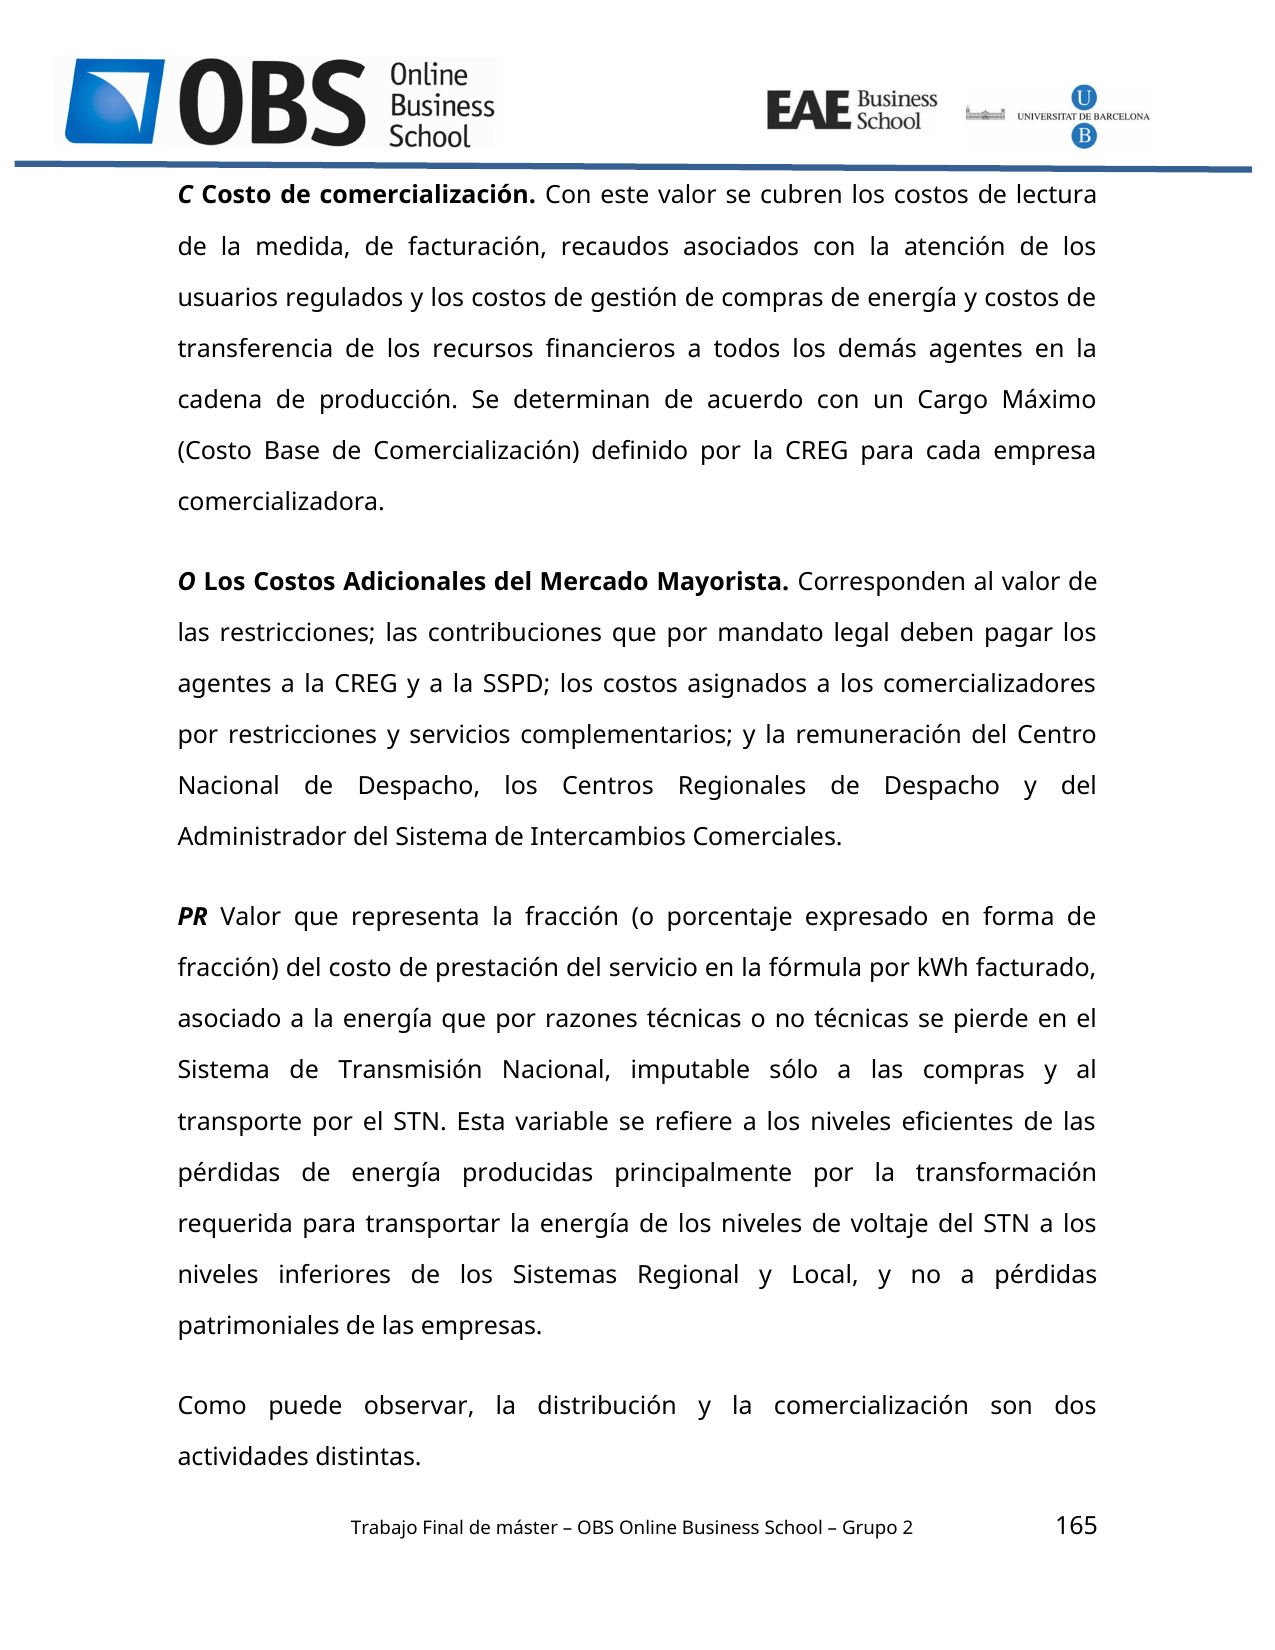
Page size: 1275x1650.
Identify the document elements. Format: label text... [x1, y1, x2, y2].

picture [764, 87, 938, 133]
text Como puede observar, la distribución y la comercialización son dos actividades distintas. [177, 1388, 1098, 1473]
picture [964, 83, 1153, 151]
picture [52, 56, 503, 149]
text O Los Costos Adicionales del Mercado Mayorista. Corresponden al valor de las restricciones; las contribuciones que por mandato legal deben pagar los agentes a la CREG y a la SSPD; los costos asignados a los comercializadores por restricciones y servicios complementarios; y la remuneración del Centro Nacional de Despacho, los Centros Regionales de Despacho y del Administrador del Sistema de Intercambios Comerciales. [177, 564, 1098, 853]
text C Costo de comercialización. Con este valor se cubren los costos de lectura de la medida, de facturación, recaudos asociados con la atención de los usuarios regulados y los costos de gestión de compras de energía y costos de transferencia de los recursos financieros a todos los demás agentes en la cadena de producción. Se determinan de acuerdo con un Cargo Máximo (Costo Base de Comercialización) definido por la CREG para cada empresa comercializadora. [177, 177, 1098, 517]
text PR Valor que representa la fracción (o porcentaje expresado en forma de fracción) del costo de prestación del servicio en la fórmula por kWh facturado, asociado a la energía que por razones técnicas o no técnicas se pierde en el Sistema de Transmisión Nacional, imputable sólo a las compras y al transporte por el STN. Esta variable se refiere a los niveles eficientes de las pérdidas de energía producidas principalmente por la transformación requerida para transportar la energía de los niveles de voltaje del STN a los niveles inferiores de los Sistemas Regional y Local, y no a pérdidas patrimoniales de las empresas. [177, 899, 1098, 1341]
